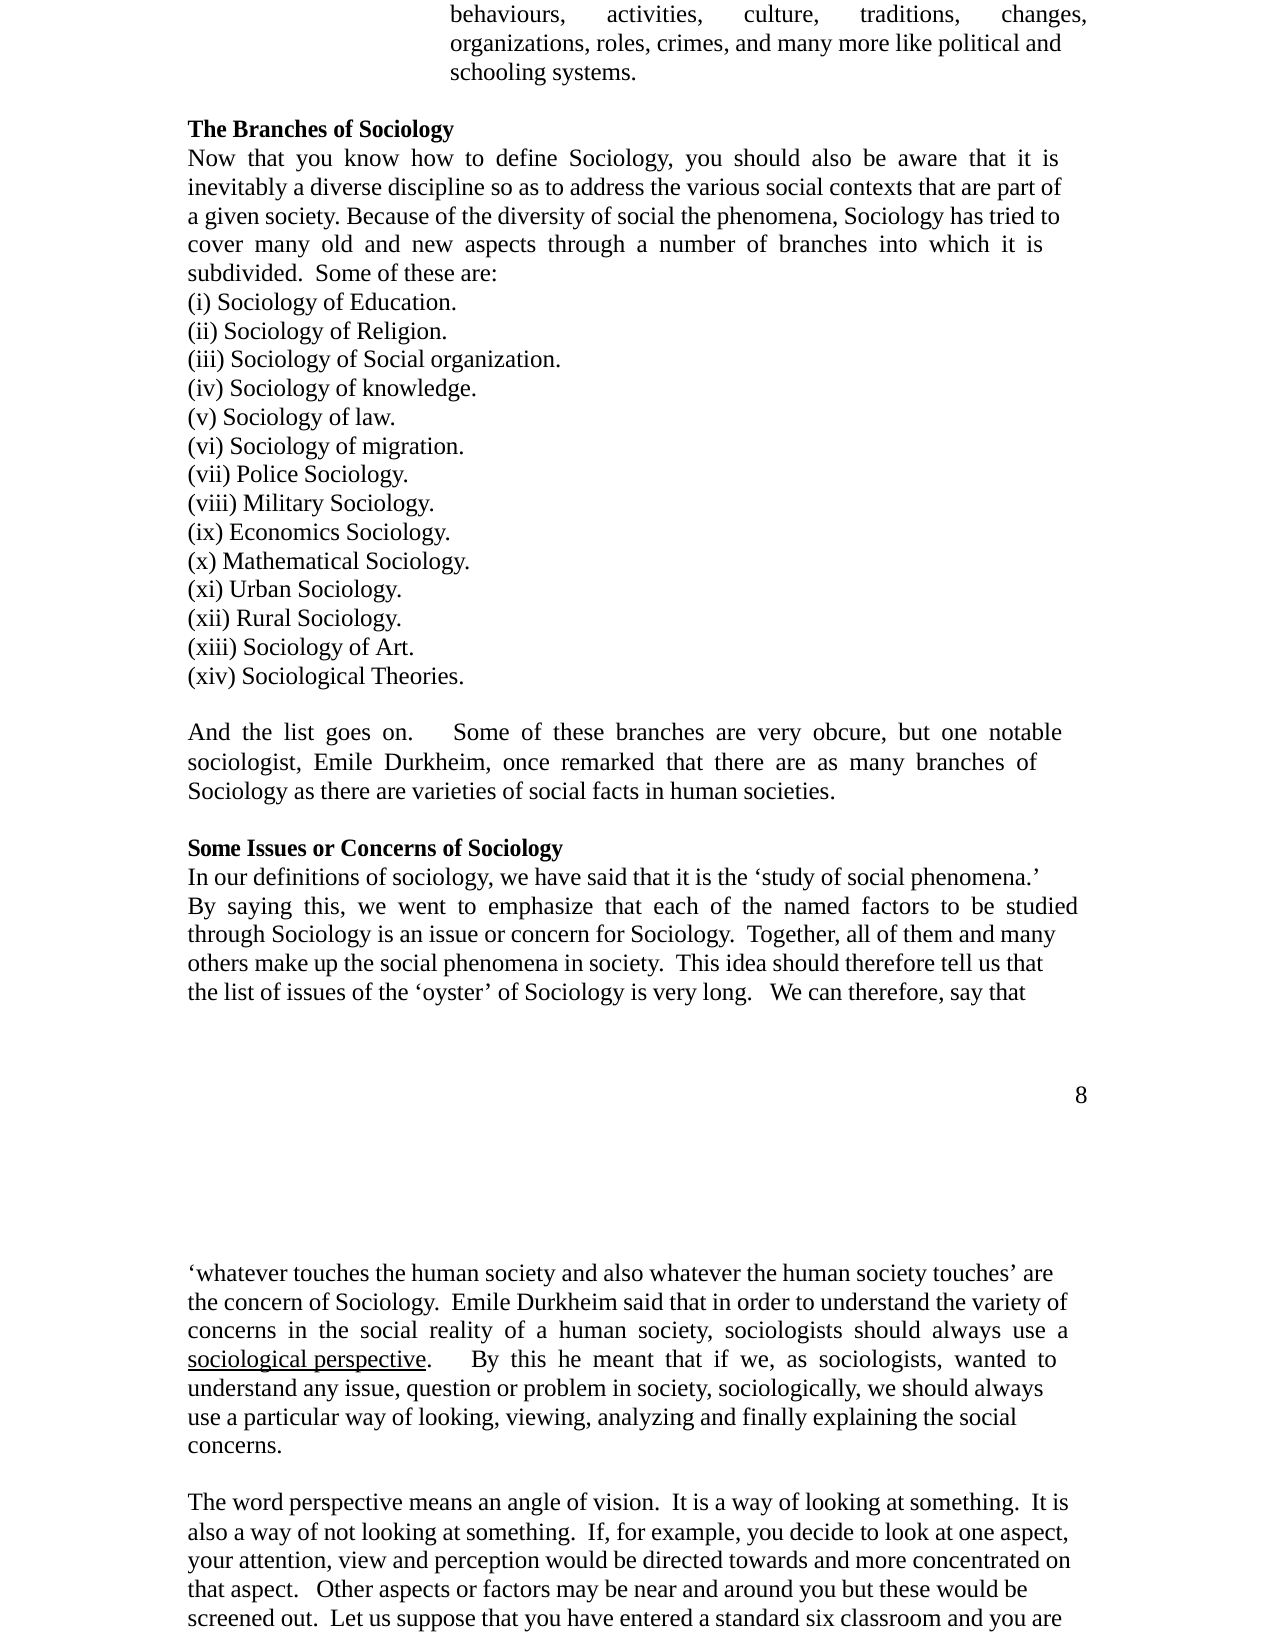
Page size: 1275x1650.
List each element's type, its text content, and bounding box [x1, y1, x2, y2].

text concerns. [187, 1431, 1275, 1460]
text others make up the social phenomena in society. This idea should therefore tell us that [187, 949, 1275, 977]
text And the list goes on. Some of these branches are very obcure, but one notable [187, 715, 1275, 747]
text Sociology as there are varieties of social facts in human societies. [187, 776, 1275, 805]
text The word perspective means an angle of vision. It is a way of looking at something. It is [187, 1485, 1275, 1517]
text a given society. Because of the diversity of social the phenomena, Sociology has tried to [187, 201, 1275, 230]
text Some Issues or Concerns of Sociology [187, 830, 1275, 863]
text understand any issue, question or problem in society, sociologically, we should always [187, 1373, 1275, 1402]
text In our definitions of sociology, we have said that it is the ‘study of social phenomena.’ [187, 863, 1275, 891]
text (v) Sociology of law. [187, 402, 1275, 431]
text (iv) Sociology of knowledge. [187, 374, 1275, 402]
text organizations, roles, crimes, and many more like political and [187, 29, 1275, 57]
text sociological perspective. By this he meant that if we, as sociologists, wanted to [187, 1345, 1275, 1373]
text (x) Mathematical Sociology. [187, 546, 1275, 575]
text (ii) Sociology of Religion. [187, 316, 1275, 345]
text also a way of not looking at something. If, for example, you decide to look at one aspect, [187, 1517, 1275, 1546]
text (xiv) Sociological Theories. [187, 661, 1275, 690]
text (i) Sociology of Education. [187, 287, 1275, 316]
text cover many old and new aspects through a number of branches into which it is [187, 230, 1275, 259]
text screened out. Let us suppose that you have entered a standard six classroom and you are [187, 1603, 1275, 1632]
text 8 [187, 1081, 1275, 1109]
text Now that you know how to define Sociology, you should also be aware that it is [187, 144, 1275, 172]
text the list of issues of the ‘oyster’ of Sociology is very long. We can therefore, say that [187, 977, 1275, 1006]
text The Branches of Sociology [187, 111, 1275, 144]
text (iii) Sociology of Social organization. [187, 345, 1275, 374]
text through Sociology is an issue or concern for Sociology. Together, all of them and many [187, 920, 1275, 949]
text concerns in the social reality of a human society, sociologists should always use a [187, 1316, 1275, 1345]
text sociologist, Emile Durkheim, once remarked that there are as many branches of [187, 747, 1275, 776]
text use a particular way of looking, viewing, analyzing and finally explaining the social [187, 1402, 1275, 1431]
text your attention, view and perception would be directed towards and more concentrated on [187, 1546, 1275, 1575]
text (xi) Urban Sociology. [187, 575, 1275, 604]
text (vi) Sociology of migration. [187, 431, 1275, 460]
text (xiii) Sociology of Art. [187, 632, 1275, 661]
text the concern of Sociology. Emile Durkheim said that in order to understand the variety of [187, 1287, 1275, 1316]
text (viii) Military Sociology. [187, 489, 1275, 517]
text By saying this, we went to emphasize that each of the named factors to be studied [187, 891, 1275, 920]
text behaviours, activities, culture, traditions, changes, [187, 0, 1275, 29]
text (ix) Economics Sociology. [187, 517, 1275, 546]
text subdivided. Some of these are: [187, 259, 1275, 287]
text inevitably a diverse discipline so as to address the various social contexts that are part of [187, 172, 1275, 201]
text ‘whatever touches the human society and also whatever the human society touches’ are [187, 1259, 1275, 1287]
text (xii) Rural Sociology. [187, 604, 1275, 632]
text schooling systems. [187, 57, 1275, 86]
text (vii) Police Sociology. [187, 460, 1275, 489]
text that aspect. Other aspects or factors may be near and around you but these would be [187, 1575, 1275, 1603]
